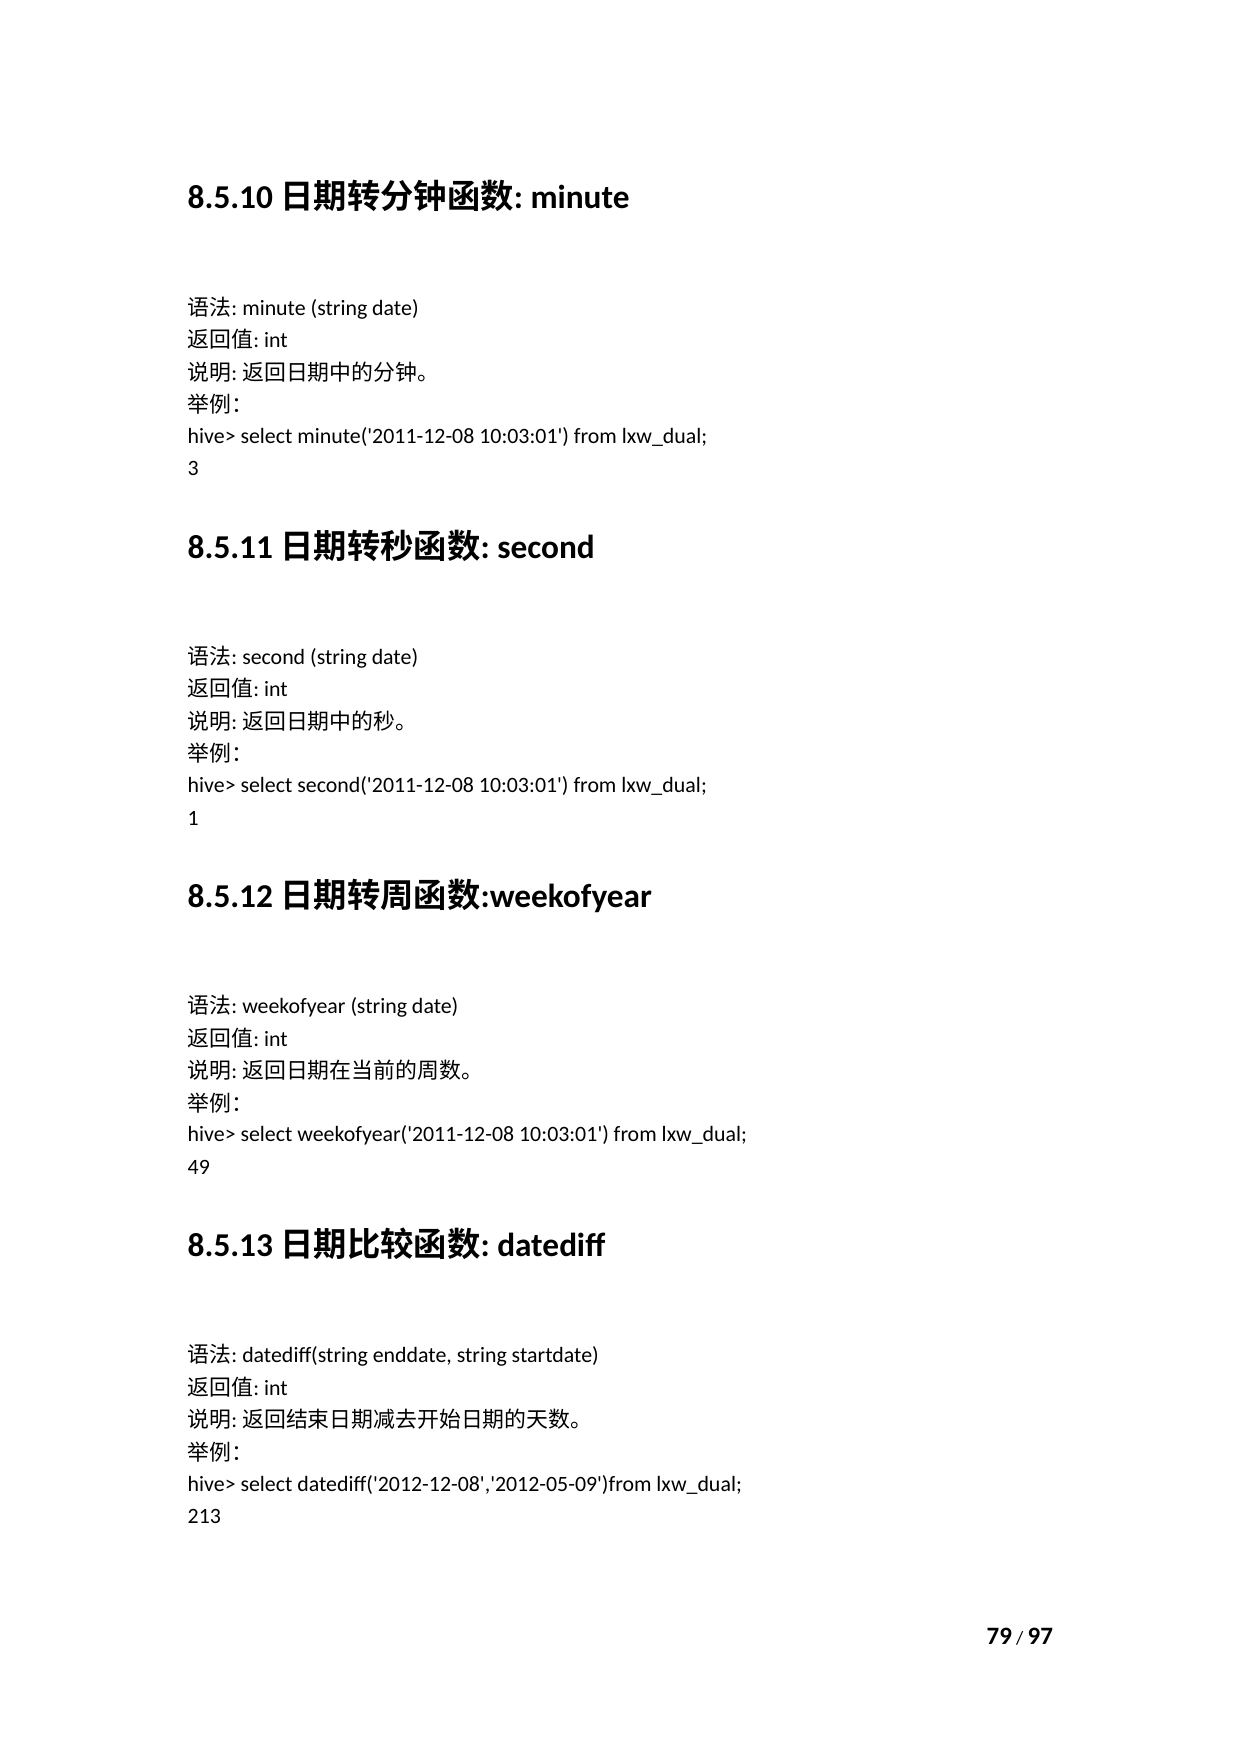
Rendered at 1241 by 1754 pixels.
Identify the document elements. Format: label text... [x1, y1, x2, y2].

text 说明: 返回日期在当前的周数。 [187, 1053, 1053, 1085]
text 3 [187, 452, 1053, 484]
text 举例： [187, 387, 1053, 419]
text 举例： [187, 1434, 1053, 1467]
text 返回值: int [187, 1369, 1053, 1402]
text 语法: weekofyear (string date) [187, 988, 1053, 1020]
text 返回值: int [187, 1020, 1053, 1053]
text 举例： [187, 736, 1053, 768]
text 返回值: int [187, 322, 1053, 354]
text hive> select weekofyear('2011-12-08 10:03:01') from lxw_dual; [187, 1118, 1053, 1150]
subtitle 日期转分钟函数: minute [187, 162, 1053, 227]
subtitle 日期转秒函数: second [187, 511, 1053, 576]
text 说明: 返回日期中的秒。 [187, 703, 1053, 736]
text hive> select datediff('2012-12-08','2012-05-09')from lxw_dual; [187, 1467, 1053, 1499]
text 1 [187, 801, 1053, 833]
text hive> select second('2011-12-08 10:03:01') from lxw_dual; [187, 768, 1053, 801]
text hive> select minute('2011-12-08 10:03:01') from lxw_dual; [187, 419, 1053, 452]
text 语法: second (string date) [187, 638, 1053, 671]
text 举例： [187, 1085, 1053, 1118]
text 语法: datediff(string enddate, string startdate) [187, 1337, 1053, 1369]
text 213 [187, 1499, 1053, 1532]
subtitle 日期比较函数: datediff [187, 1210, 1053, 1275]
text 返回值: int [187, 671, 1053, 703]
subtitle 日期转周函数:weekofyear [187, 861, 1053, 926]
text 说明: 返回日期中的分钟。 [187, 354, 1053, 387]
text 语法: minute (string date) [187, 289, 1053, 322]
text 49 [187, 1150, 1053, 1183]
text 说明: 返回结束日期减去开始日期的天数。 [187, 1402, 1053, 1434]
